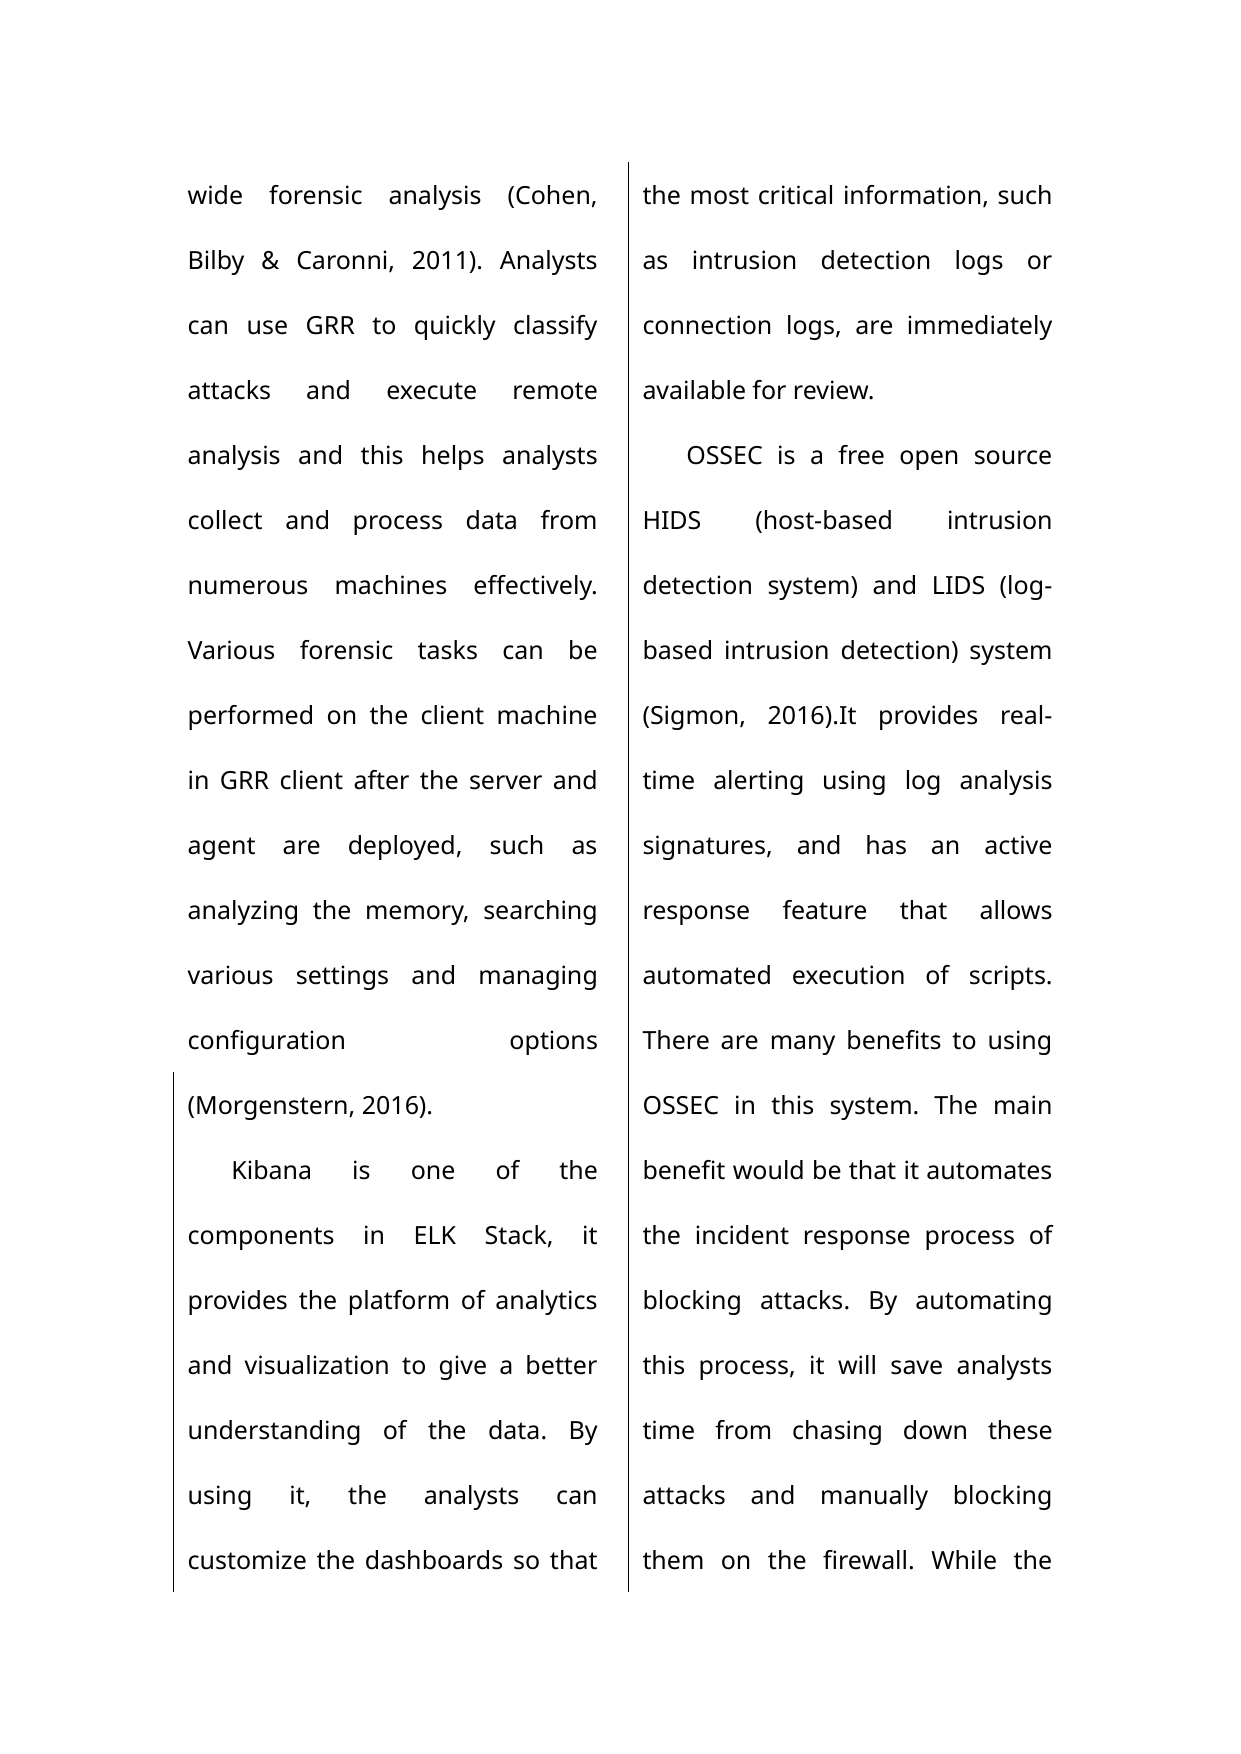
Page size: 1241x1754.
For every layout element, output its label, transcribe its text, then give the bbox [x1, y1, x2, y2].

text Kibana is one of the components in ELK Stack, it provides the platform of analytics and visualization to give a better understanding of the data. By using it, the analysts can customize the dashboards so that the most critical information, such as intrusion detection logs or connection logs, are immediately available for review. [642, 162, 1053, 422]
text Kibana is one of the components in ELK Stack, it provides the platform of analytics and visualization to give a better understanding of the data. By using it, the analysts can customize the dashboards so that the most critical information, such as intrusion detection logs or connection logs, are immediately available for review. [187, 1137, 598, 1592]
